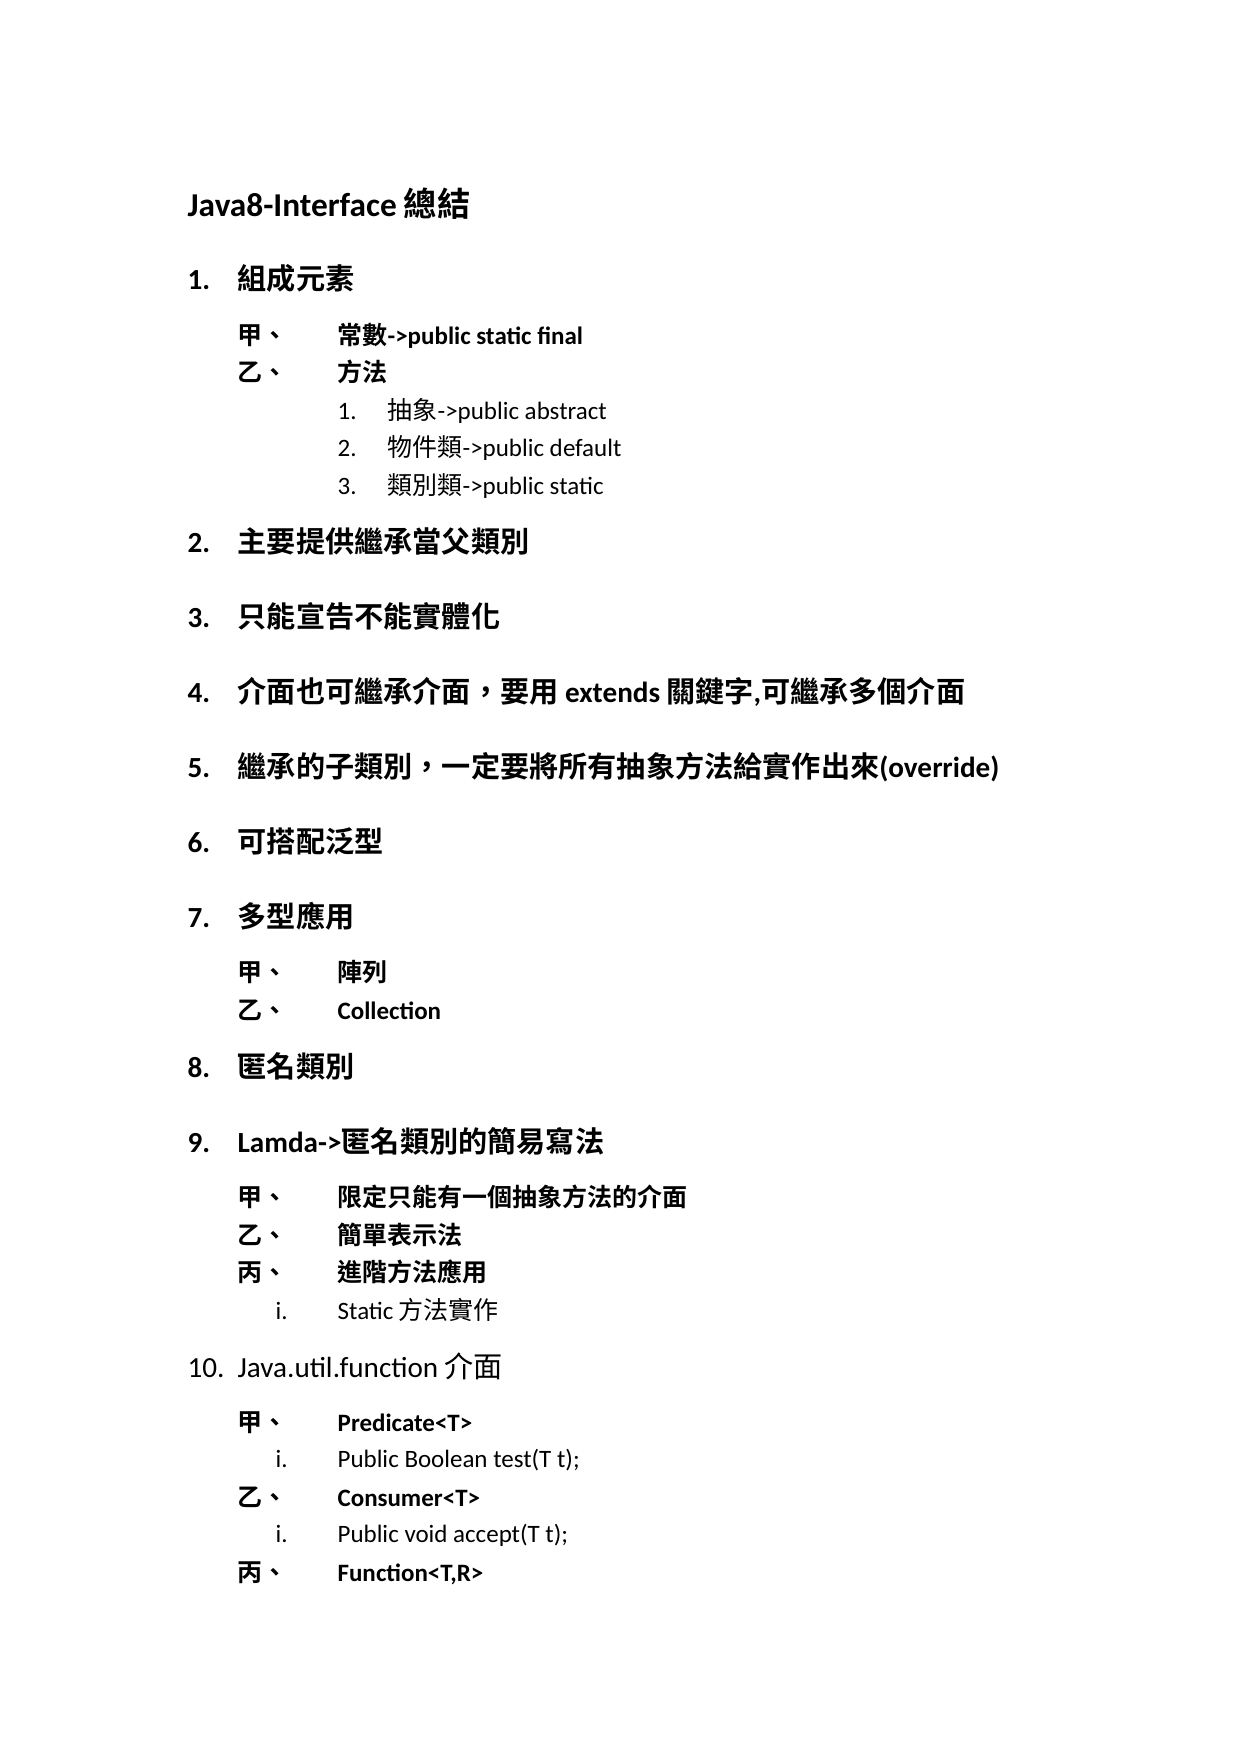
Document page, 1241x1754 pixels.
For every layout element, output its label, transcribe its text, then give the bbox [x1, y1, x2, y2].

list Public Boolean test(T t); [287, 1439, 1053, 1477]
list Consumer<T> [237, 1477, 1053, 1514]
list 組成元素 [187, 239, 1053, 314]
list Public void accept(T t); [287, 1514, 1053, 1552]
list 陣列 [237, 952, 1053, 989]
list Static方法實作 [287, 1289, 1053, 1327]
list 匿名類別 [187, 1027, 1053, 1102]
list 進階方法應用 [237, 1252, 1053, 1289]
list Collection [237, 989, 1053, 1027]
list 限定只能有一個抽象方法的介面 [237, 1177, 1053, 1214]
list 物件類->public default [337, 427, 1053, 464]
list 多型應用 [187, 877, 1053, 952]
list 類別類->public static [337, 464, 1053, 502]
list 介面也可繼承介面，要用 extends關鍵字,可繼承多個介面 [187, 652, 1053, 727]
list Java.util.function介面 [187, 1327, 1053, 1402]
list 繼承的子類別，一定要將所有抽象方法給實作出來(override) [187, 727, 1053, 802]
list 簡單表示法 [237, 1214, 1053, 1252]
list Function<T,R> [237, 1552, 1053, 1589]
text Java8-Interface總結 [187, 164, 1053, 239]
list 常數->public static final [237, 314, 1053, 352]
list Predicate<T> [237, 1402, 1053, 1439]
list Lamda->匿名類別的簡易寫法 [187, 1102, 1053, 1177]
list 主要提供繼承當父類別 [187, 502, 1053, 577]
list 抽象->public abstract [337, 389, 1053, 427]
list 可搭配泛型 [187, 802, 1053, 877]
list 只能宣告不能實體化 [187, 577, 1053, 652]
list 方法 [237, 352, 1053, 389]
